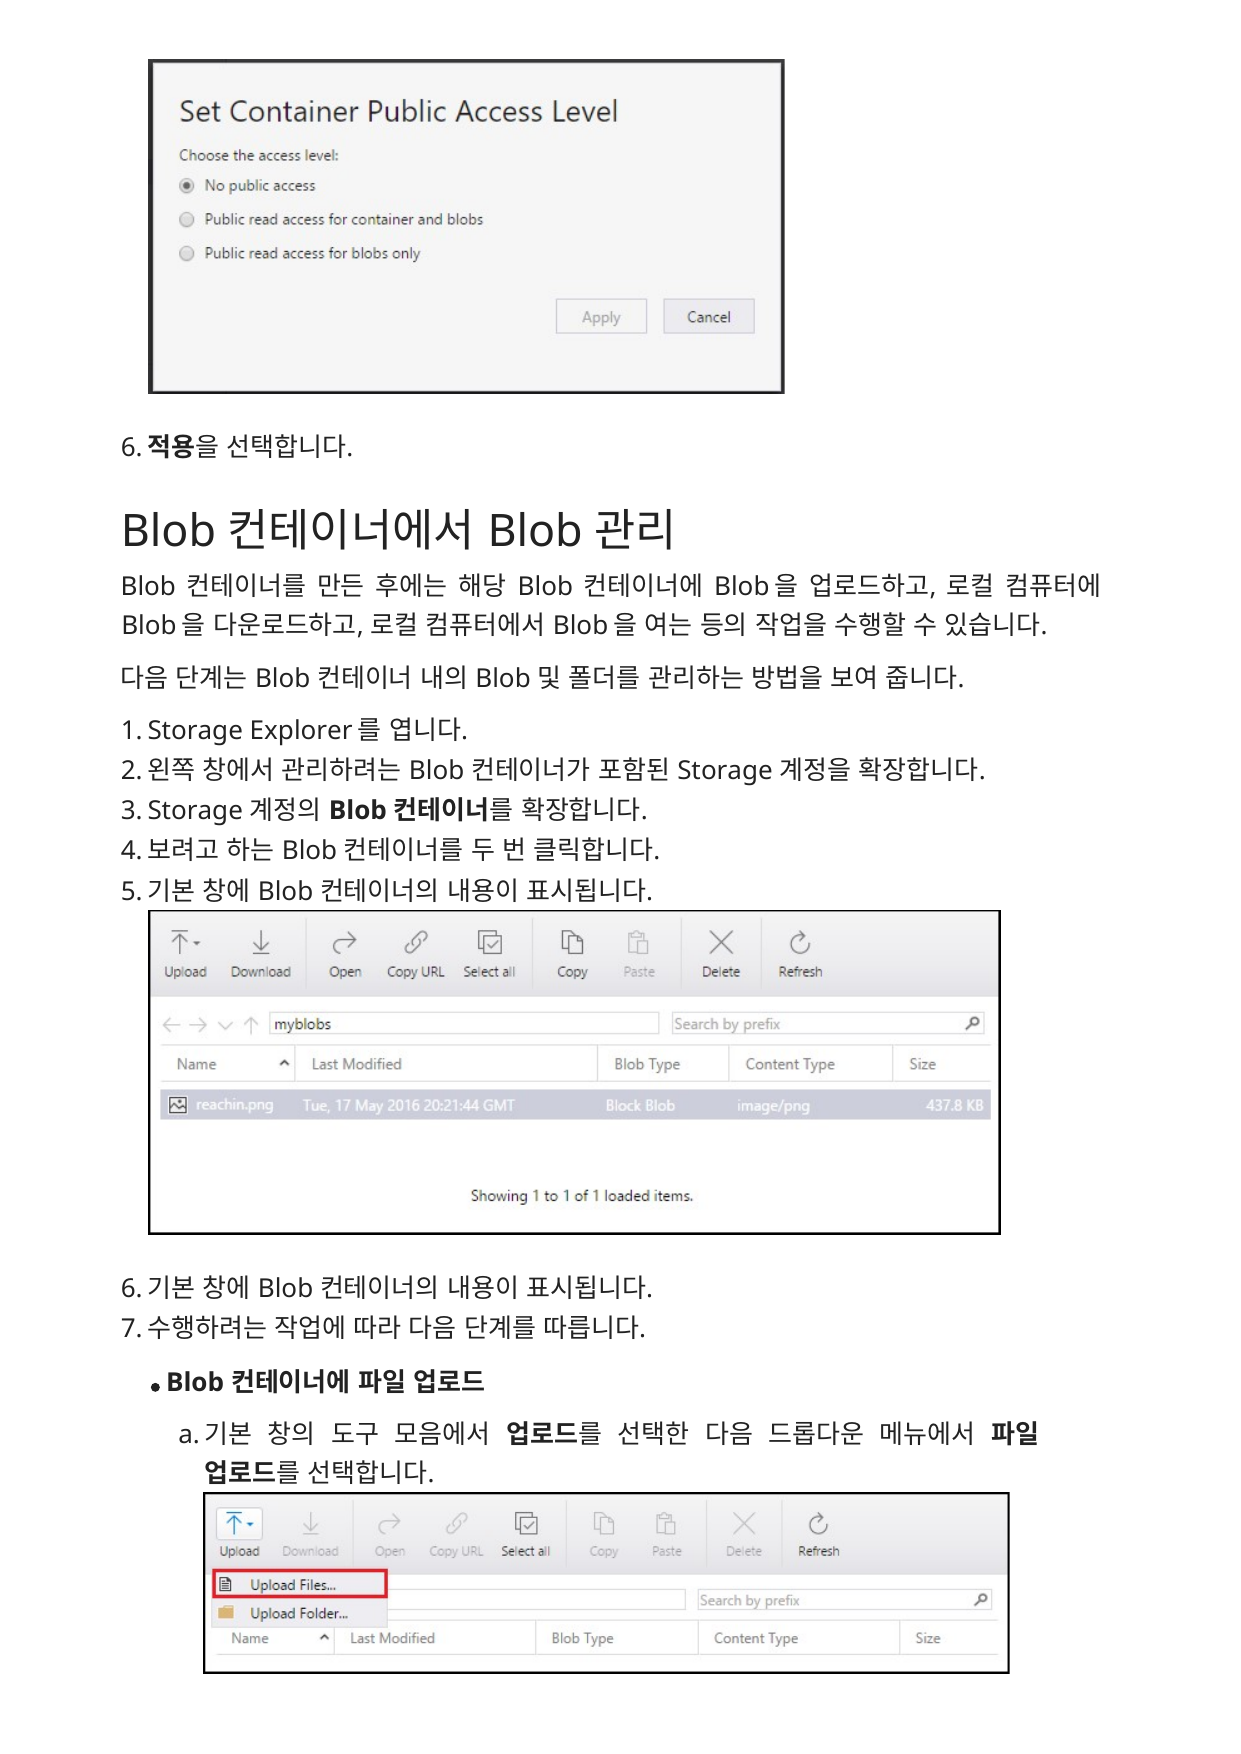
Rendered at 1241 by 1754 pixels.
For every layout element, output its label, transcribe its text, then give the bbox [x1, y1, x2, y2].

text Blob 컨테이너를 만든 후에는 해당 Blob 컨테이너에 Blob을 업로드하고, 로컬 컴퓨터에 Blob을 다운로드하고, 로컬 컴퓨터에서 Blob을 여는 등의 작업을 수행할 수 있습니다. [120, 565, 1101, 642]
picture [203, 1492, 1010, 1674]
list 기본 창의 도구 모음에서 업로드를 선택한 다음 드롭다운 메뉴에서 파일 업로드를 선택합니다. [178, 1413, 1039, 1490]
list 기본 창에 Blob 컨테이너의 내용이 표시됩니다. [121, 870, 1039, 908]
text 다음 단계는 Blob 컨테이너 내의 Blob 및 폴더를 관리하는 방법을 보여 줍니다. [120, 657, 1039, 695]
list 보려고 하는 Blob 컨테이너를 두 번 클릭합니다. [121, 829, 1039, 867]
list Storage Explorer를 엽니다. [121, 709, 1039, 747]
list 기본 창에 Blob 컨테이너의 내용이 표시됩니다. [121, 1267, 1039, 1305]
list 적용을 선택합니다. [121, 426, 1039, 464]
picture [148, 59, 785, 394]
subtitle Blob 컨테이너에서 Blob 관리 [119, 495, 1101, 560]
subtitle Blob 컨테이너에 파일 업로드 [152, 1361, 1101, 1399]
list Storage 계정의 Blob 컨테이너를 확장합니다. [121, 789, 1039, 827]
picture [148, 910, 1001, 1235]
list 왼쪽 창에서 관리하려는 Blob 컨테이너가 포함된 Storage 계정을 확장합니다. [121, 749, 1039, 787]
list 수행하려는 작업에 따라 다음 단계를 따릅니다. [121, 1308, 1039, 1346]
